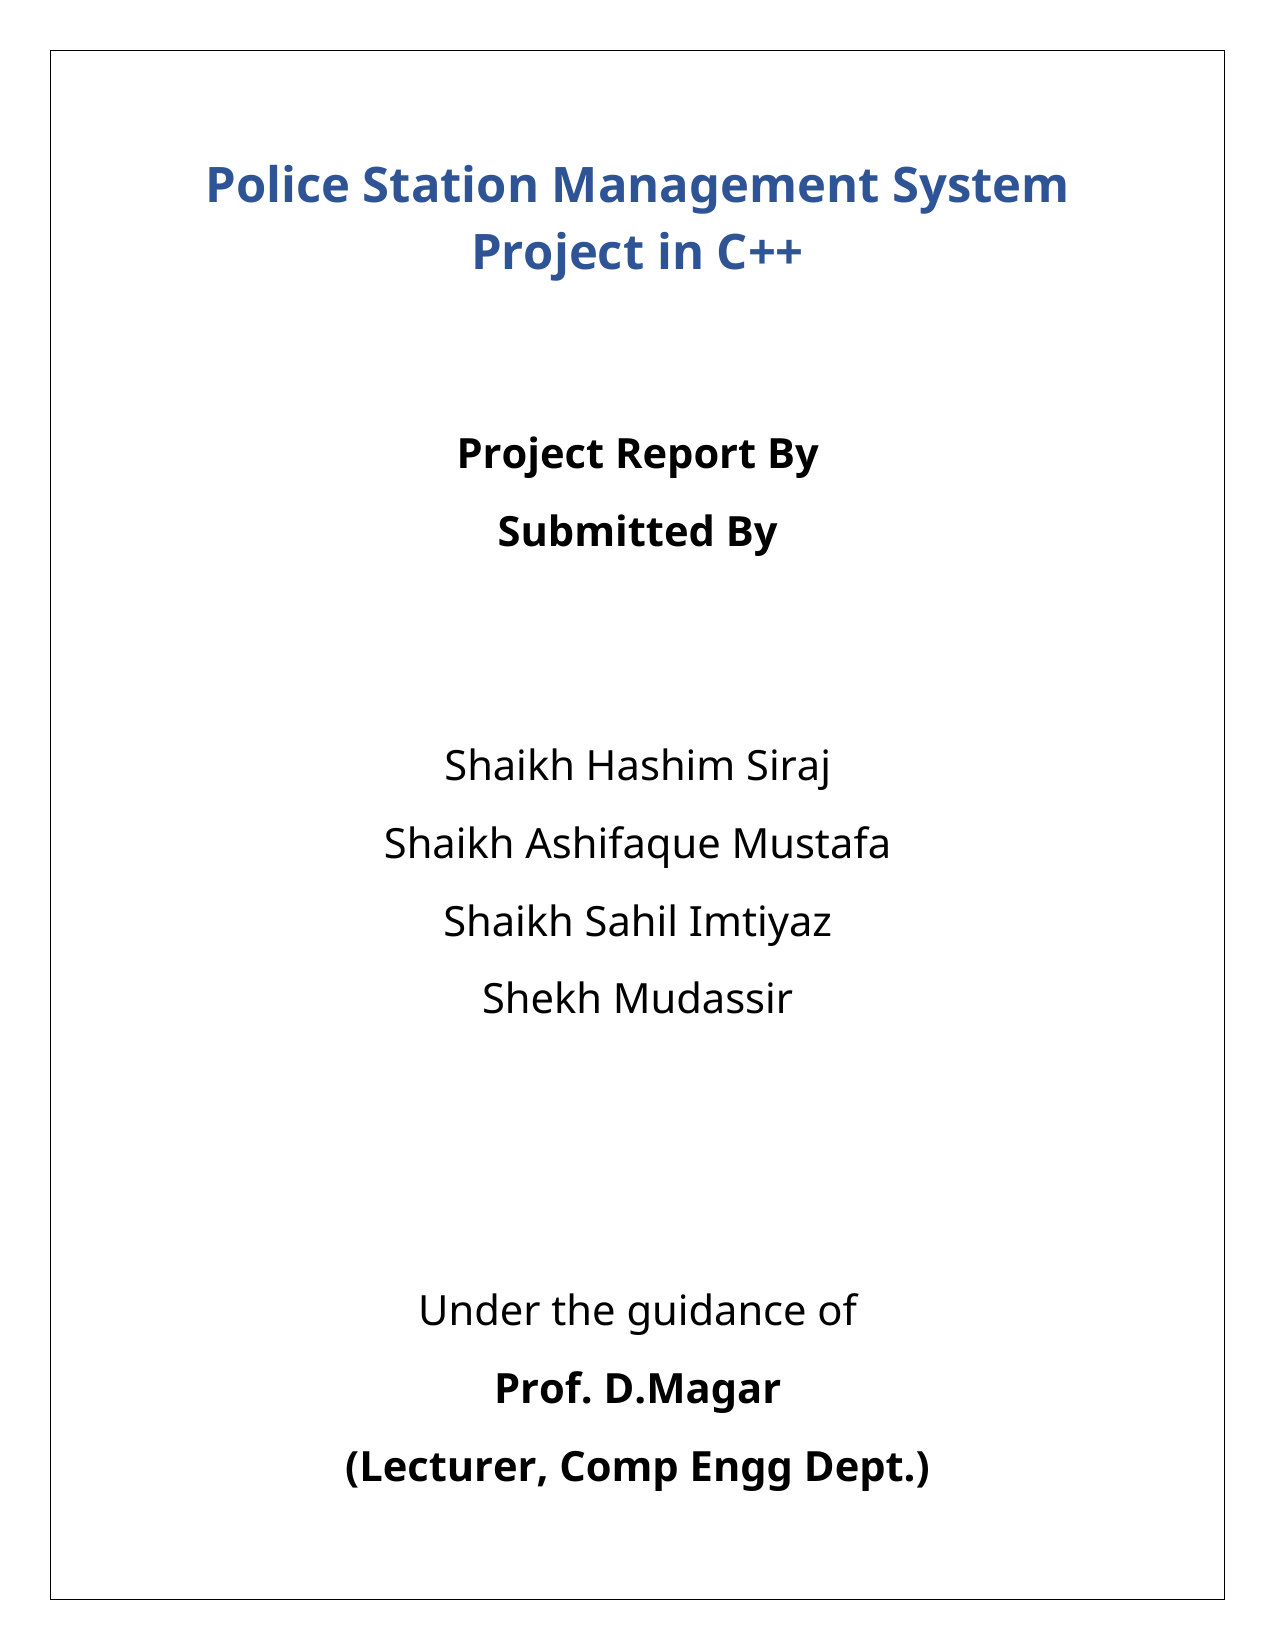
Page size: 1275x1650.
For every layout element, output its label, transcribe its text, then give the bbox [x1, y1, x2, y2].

text Shekh Mudassir [150, 969, 1125, 1026]
subtitle Police Station Management System Project in C++ [150, 150, 1125, 283]
text Shaikh Ashifaque Mustafa [150, 813, 1125, 870]
text Shaikh Sahil Imtiyaz [150, 891, 1125, 948]
text Prof. D.Magar [150, 1359, 1125, 1416]
text Under the guidance of [150, 1281, 1125, 1338]
text (Lecturer, Comp Engg Dept.) [150, 1437, 1125, 1494]
text Submitted By [150, 502, 1125, 559]
text Project Report By [150, 424, 1125, 481]
text Shaikh Hashim Siraj [150, 736, 1125, 792]
